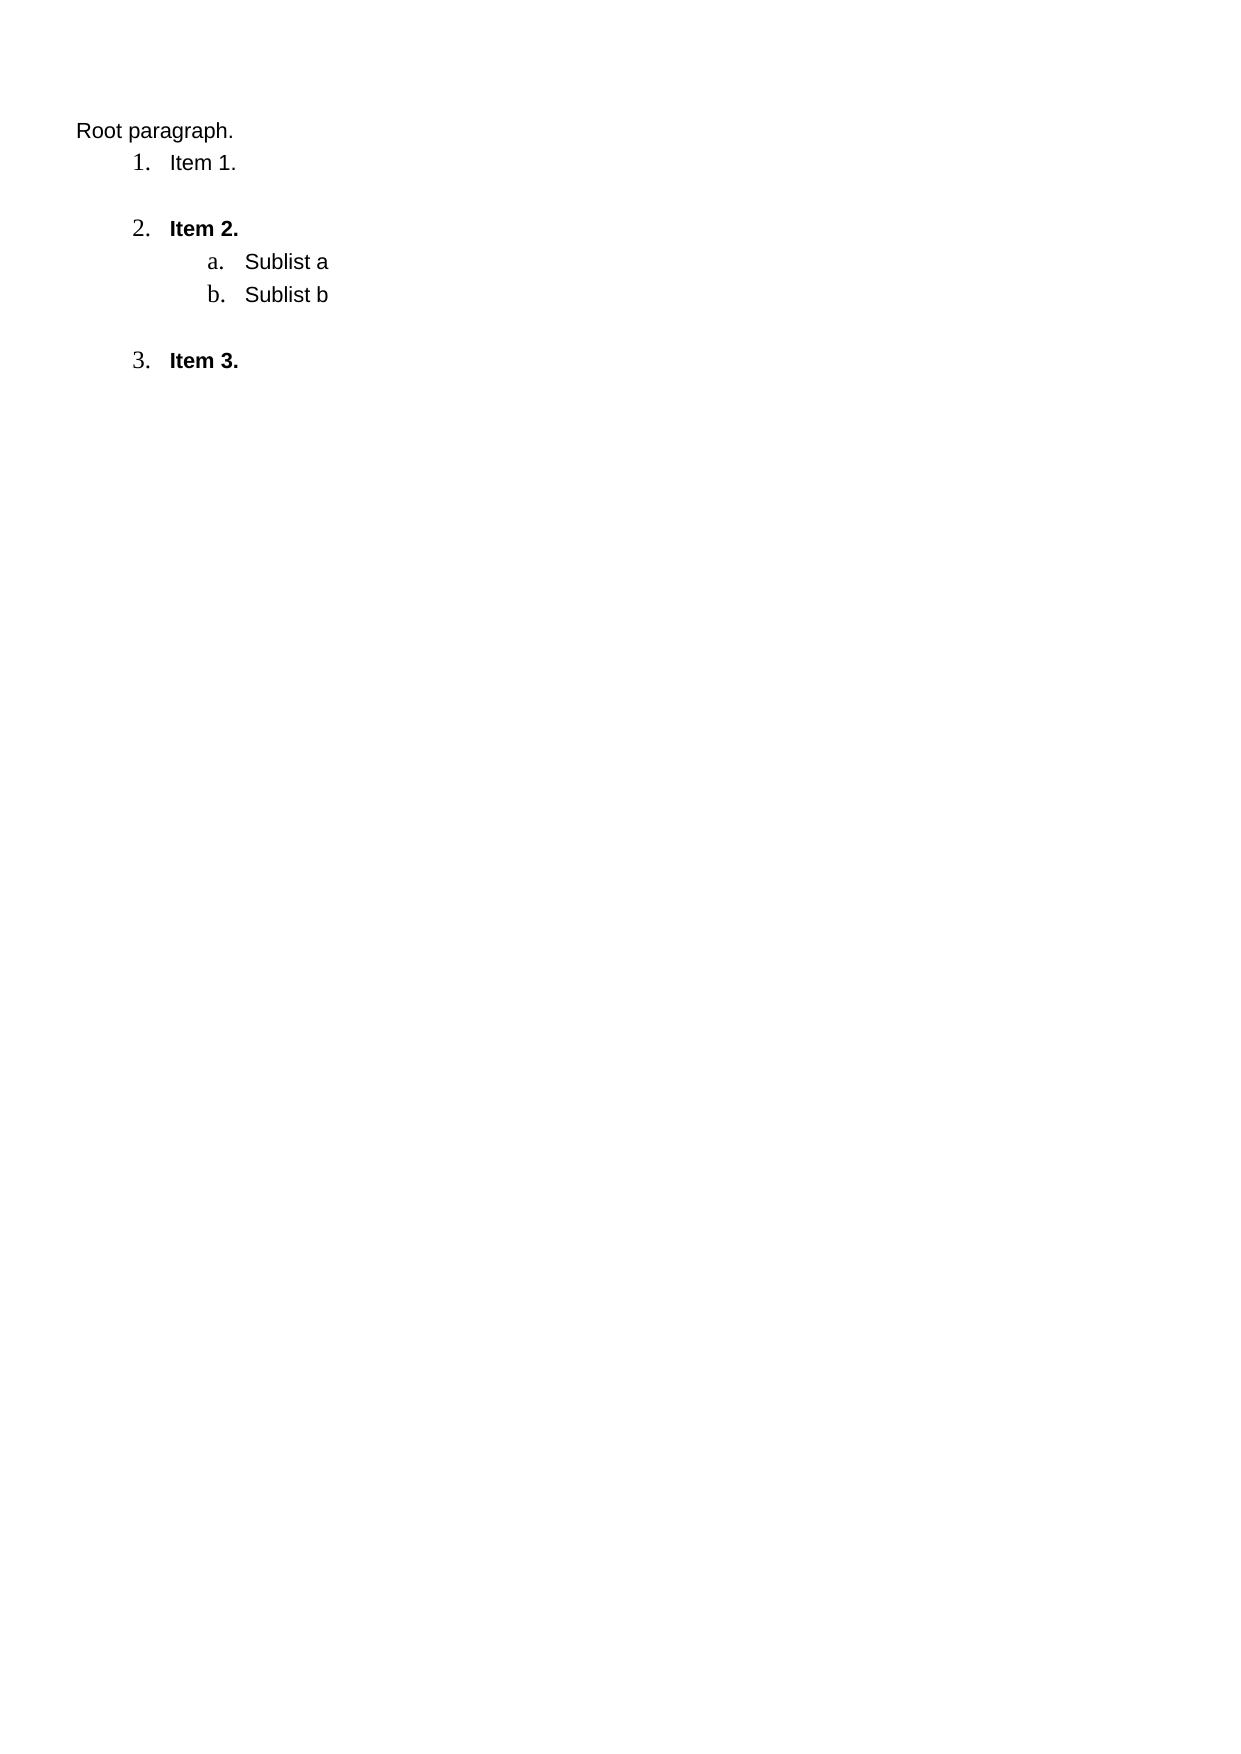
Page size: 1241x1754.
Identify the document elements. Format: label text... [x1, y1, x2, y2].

list Item 3. [132, 345, 1146, 374]
list Sublist a [207, 246, 1146, 275]
list Item 1. [132, 147, 1146, 176]
list Sublist b [207, 279, 1146, 308]
text Root paragraph. [76, 118, 1123, 143]
list Item 2. [132, 213, 1146, 242]
